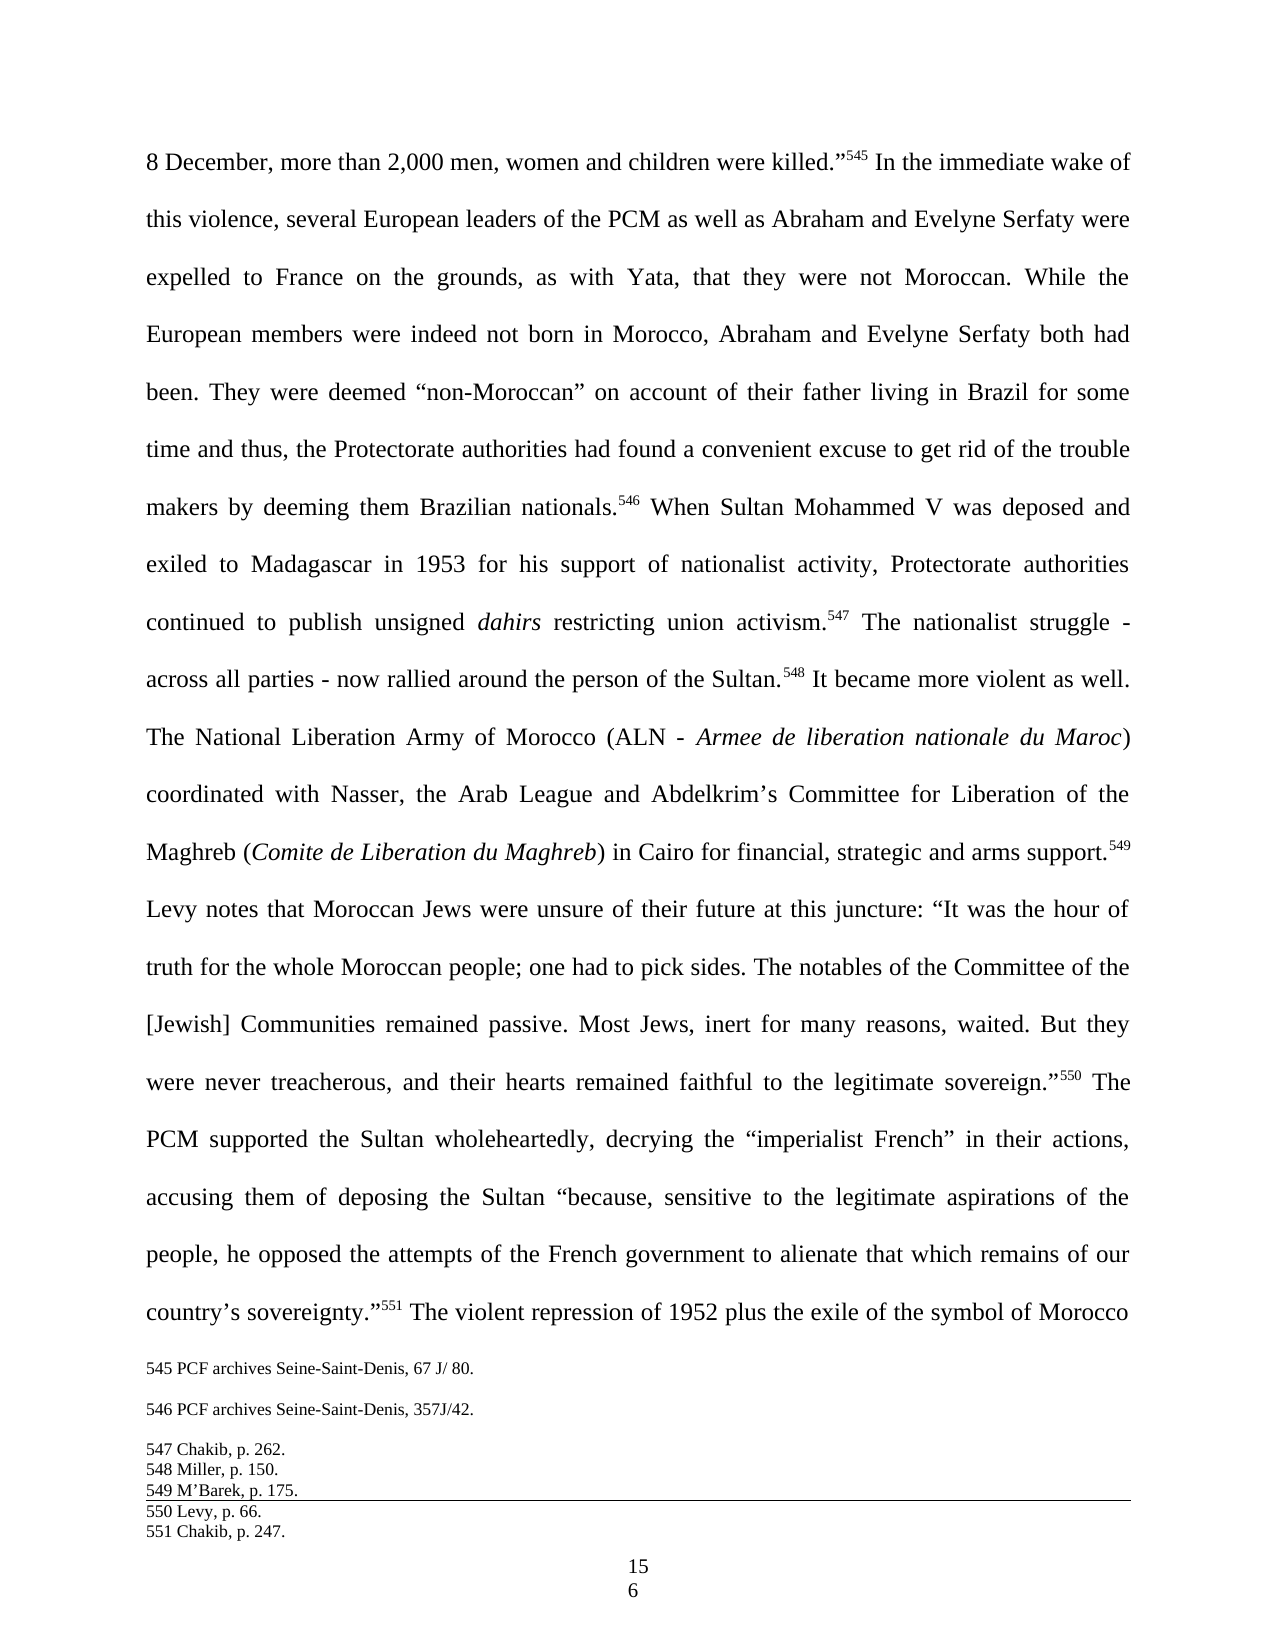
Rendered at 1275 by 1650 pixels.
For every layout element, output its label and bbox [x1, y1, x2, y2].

text [146, 147, 1131, 1326]
